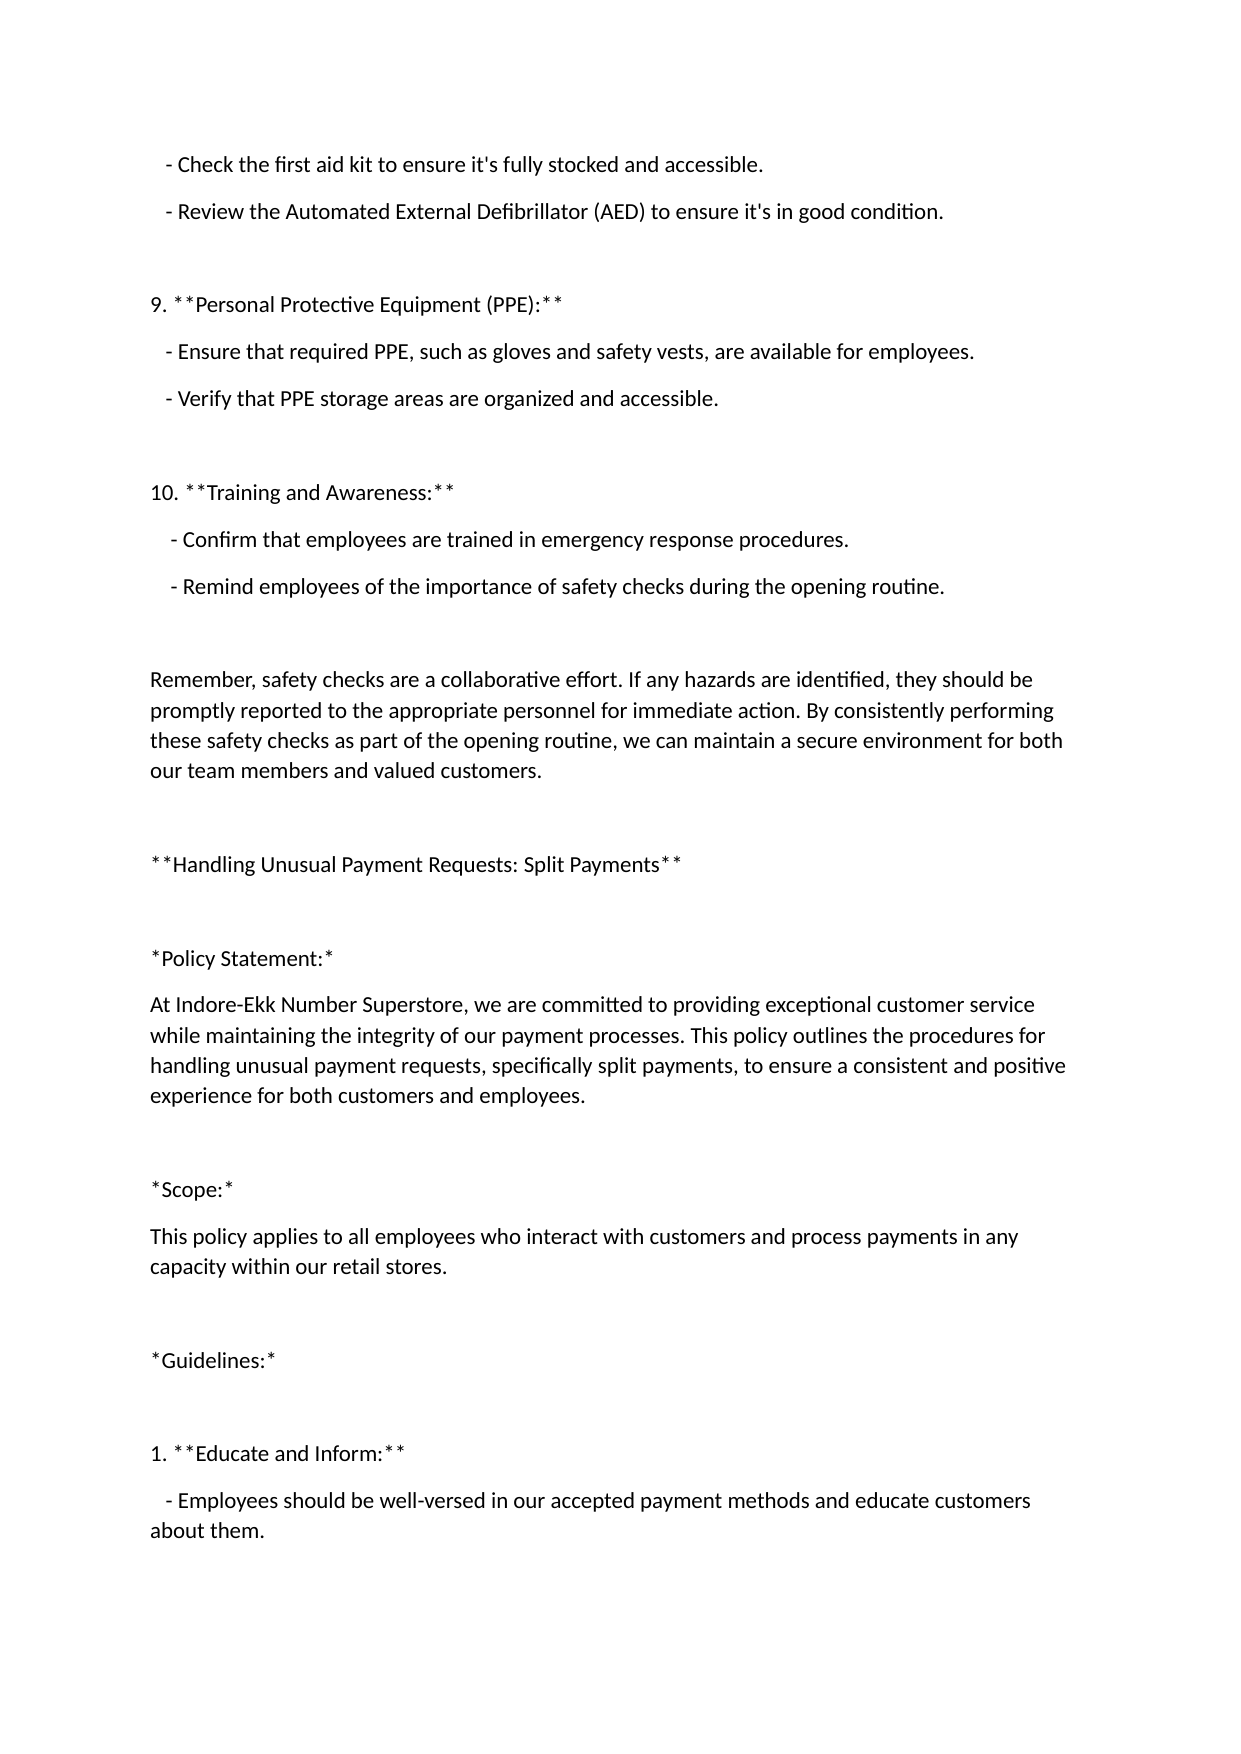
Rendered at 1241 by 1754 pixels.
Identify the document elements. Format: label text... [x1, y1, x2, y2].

text - Review the Automated External Defibrillator (AED) to ensure it's in good condition. [150, 197, 1090, 225]
text **Handling Unusual Payment Requests: Split Payments** [150, 850, 1090, 878]
text - Remind employees of the importance of safety checks during the opening routine. [150, 572, 1090, 600]
text *Scope:* [150, 1175, 1090, 1203]
text - Verify that PPE storage areas are organized and accessible. [150, 384, 1090, 412]
text 1. **Educate and Inform:** [150, 1439, 1090, 1468]
text - Confirm that employees are trained in emergency response procedures. [150, 525, 1090, 553]
text 10. **Training and Awareness:** [150, 478, 1090, 506]
text Remember, safety checks are a collaborative effort. If any hazards are identified, they should be promptly reported to the appropriate personnel for immediate action. By consistently performing these safety checks as part of the opening routine, we can maintain a secure environment for both our team members and valued customers. [150, 666, 1090, 784]
text This policy applies to all employees who interact with customers and process payments in any capacity within our retail stores. [150, 1222, 1090, 1280]
text - Ensure that required PPE, such as gloves and safety vests, are available for employees. [150, 337, 1090, 366]
text *Guidelines:* [150, 1346, 1090, 1374]
text *Policy Statement:* [150, 944, 1090, 972]
text - Check the first aid kit to ensure it's fully stocked and accessible. [150, 150, 1090, 178]
text At Indore-Ekk Number Superstore, we are committed to providing exceptional customer service while maintaining the integrity of our payment processes. This policy outlines the procedures for handling unusual payment requests, specifically split payments, to ensure a consistent and positive experience for both customers and employees. [150, 991, 1090, 1109]
text 9. **Personal Protective Equipment (PPE):** [150, 291, 1090, 319]
text - Employees should be well-versed in our accepted payment methods and educate customers about them. [150, 1486, 1090, 1545]
